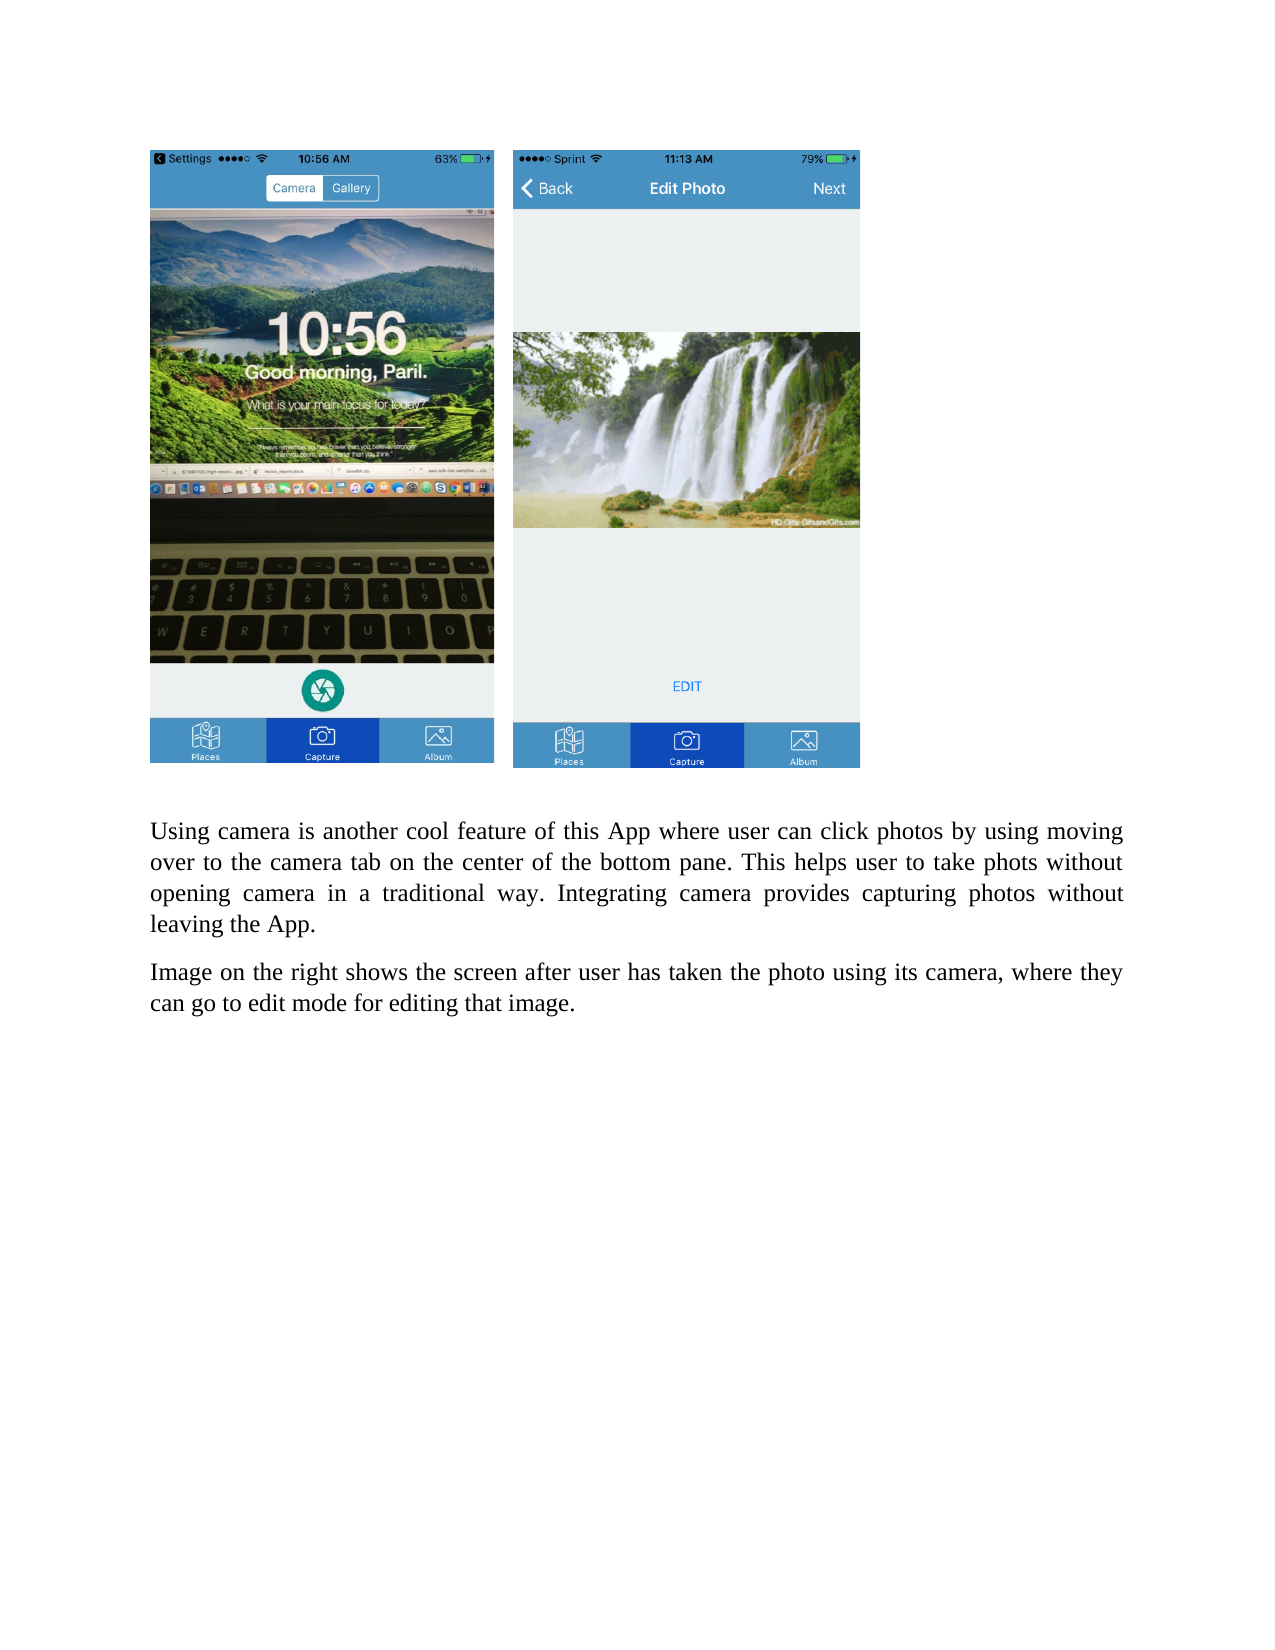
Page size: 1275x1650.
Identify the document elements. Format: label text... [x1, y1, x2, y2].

text Using camera is another cool feature of this App where user can click photos by using moving over to the camera tab on the center of the bottom pane. This helps user to take phots without opening camera in a traditional way. Integrating camera provides capturing photos without leaving the App. [150, 816, 1125, 938]
picture [513, 150, 861, 768]
text Image on the right shows the screen after user has taken the photo using its camera, where they can go to edit mode for editing that image. [150, 957, 1125, 1017]
picture [150, 150, 495, 763]
